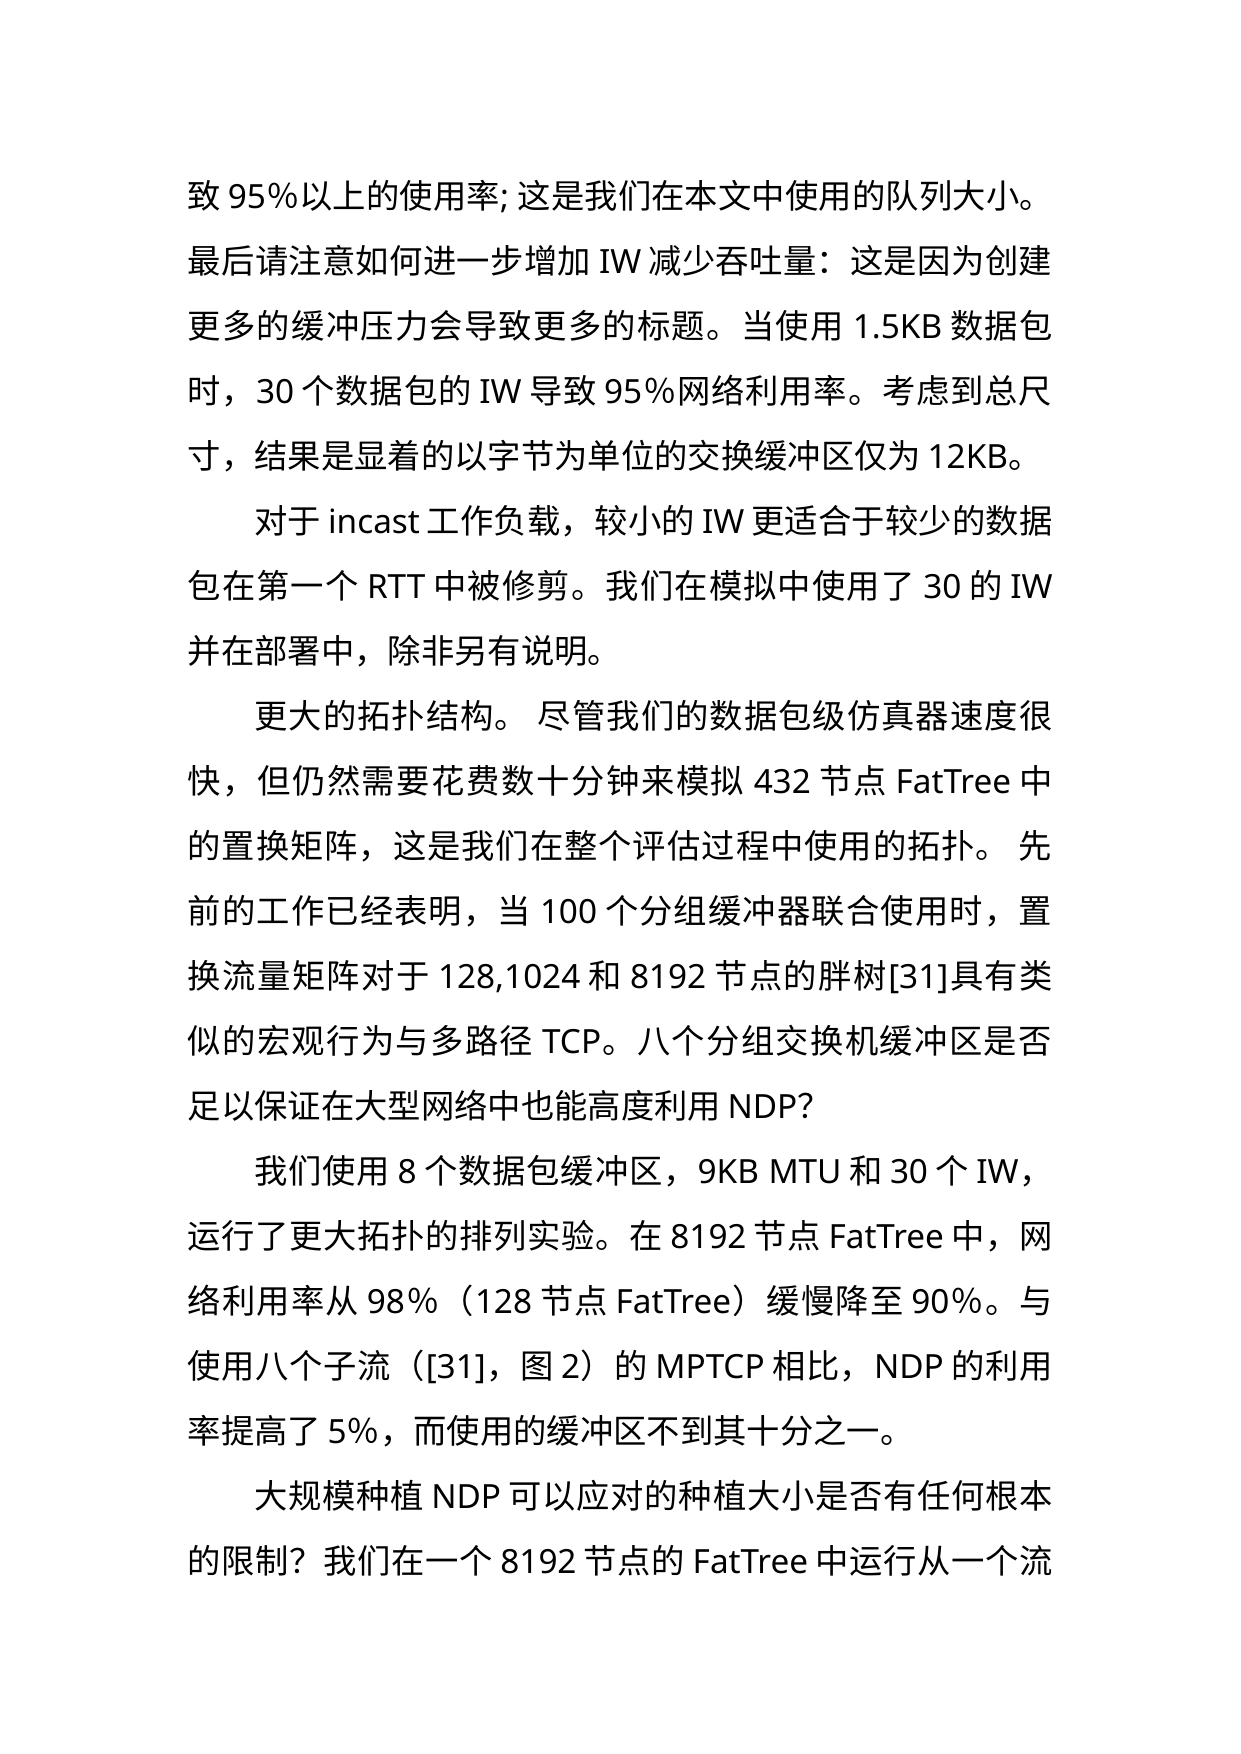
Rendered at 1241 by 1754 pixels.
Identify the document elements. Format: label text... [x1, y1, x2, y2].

text 对于incast工作负载，较小的IW更适合于较少的数据包在第一个RTT中被修剪。我们在模拟中使用了30的IW并在部署中，除非另有说明。 [187, 487, 1053, 682]
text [187, 1462, 1053, 1592]
text 我们使用8个数据包缓冲区，9KB MTU和30个IW，运行了更大拓扑的排列实验。在8192节点FatTree中，网络利用率从98％（128节点FatTree）缓慢降至90％。与使用八个子流（[31]，图2）的MPTCP相比，NDP的利用率提高了5％，而使用的缓冲区不到其十分之一。 [187, 1137, 1053, 1462]
text 更大的拓扑结构。 尽管我们的数据包级仿真器速度很快，但仍然需要花费数十分钟来模拟432节点FatTree中的置换矩阵，这是我们在整个评估过程中使用的拓扑。 先前的工作已经表明，当100个分组缓冲器联合使用时，置换流量矩阵对于128,1024和8192节点的胖树[31]具有类似的宏观行为与多路径TCP。八个分组交换机缓冲区是否足以保证在大型网络中也能高度利用NDP？ [187, 682, 1053, 1137]
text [187, 162, 1053, 487]
